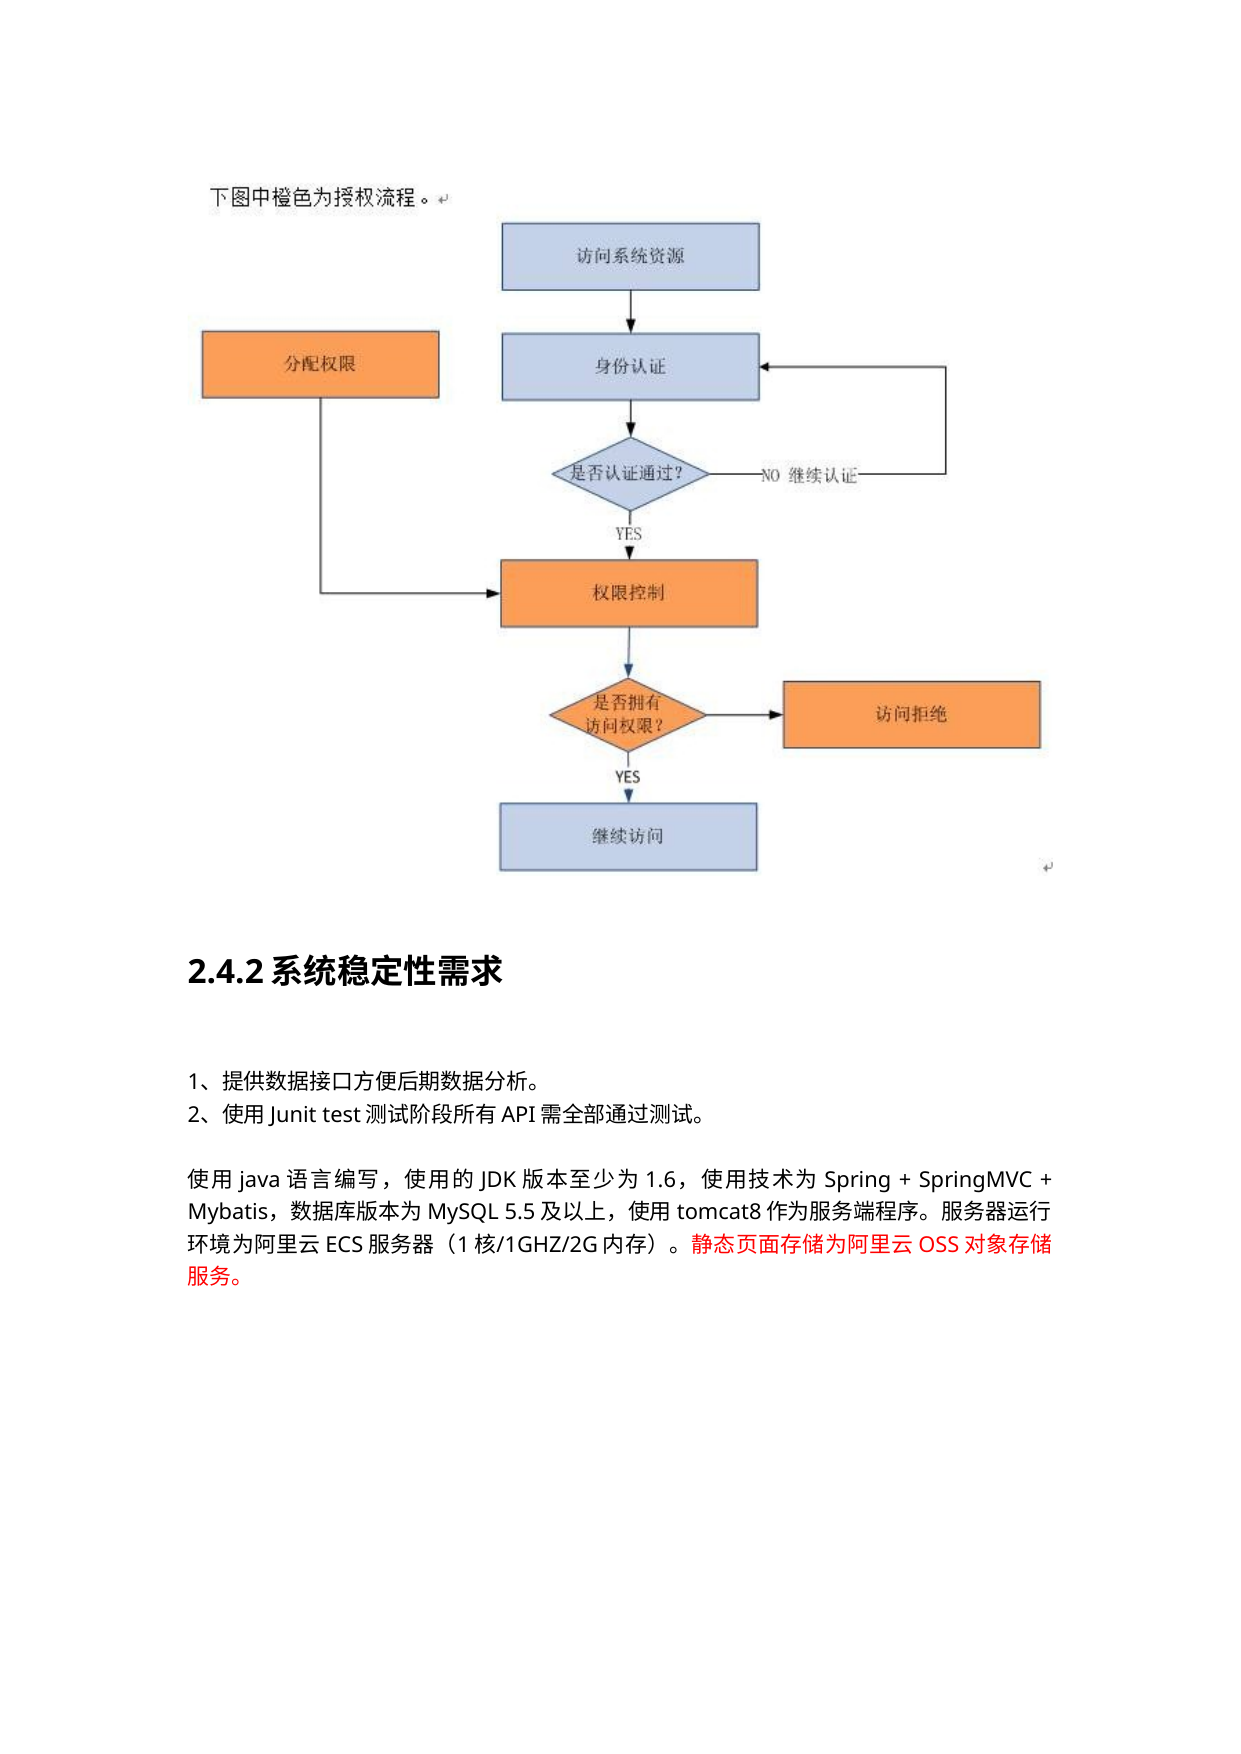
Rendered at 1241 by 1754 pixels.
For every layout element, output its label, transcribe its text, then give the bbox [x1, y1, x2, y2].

text 1、提供数据接口方便后期数据分析。 [187, 1064, 1053, 1096]
subtitle 2.4.2系统稳定性需求 [187, 937, 1053, 1002]
text 2、使用Junit test测试阶段所有API需全部通过测试。 [187, 1096, 1053, 1129]
picture [187, 162, 1053, 876]
text 使用java语言编写，使用的JDK版本至少为1.6，使用技术为Spring + SpringMVC + Mybatis，数据库版本为MySQL 5.5及以上，使用tomcat8作为服务端程序。服务器运行环境为阿里云ECS服务器（1核/1GHZ/2G内存）。静态页面存储为阿里云OSS对象存储服务。 [187, 1161, 1053, 1291]
